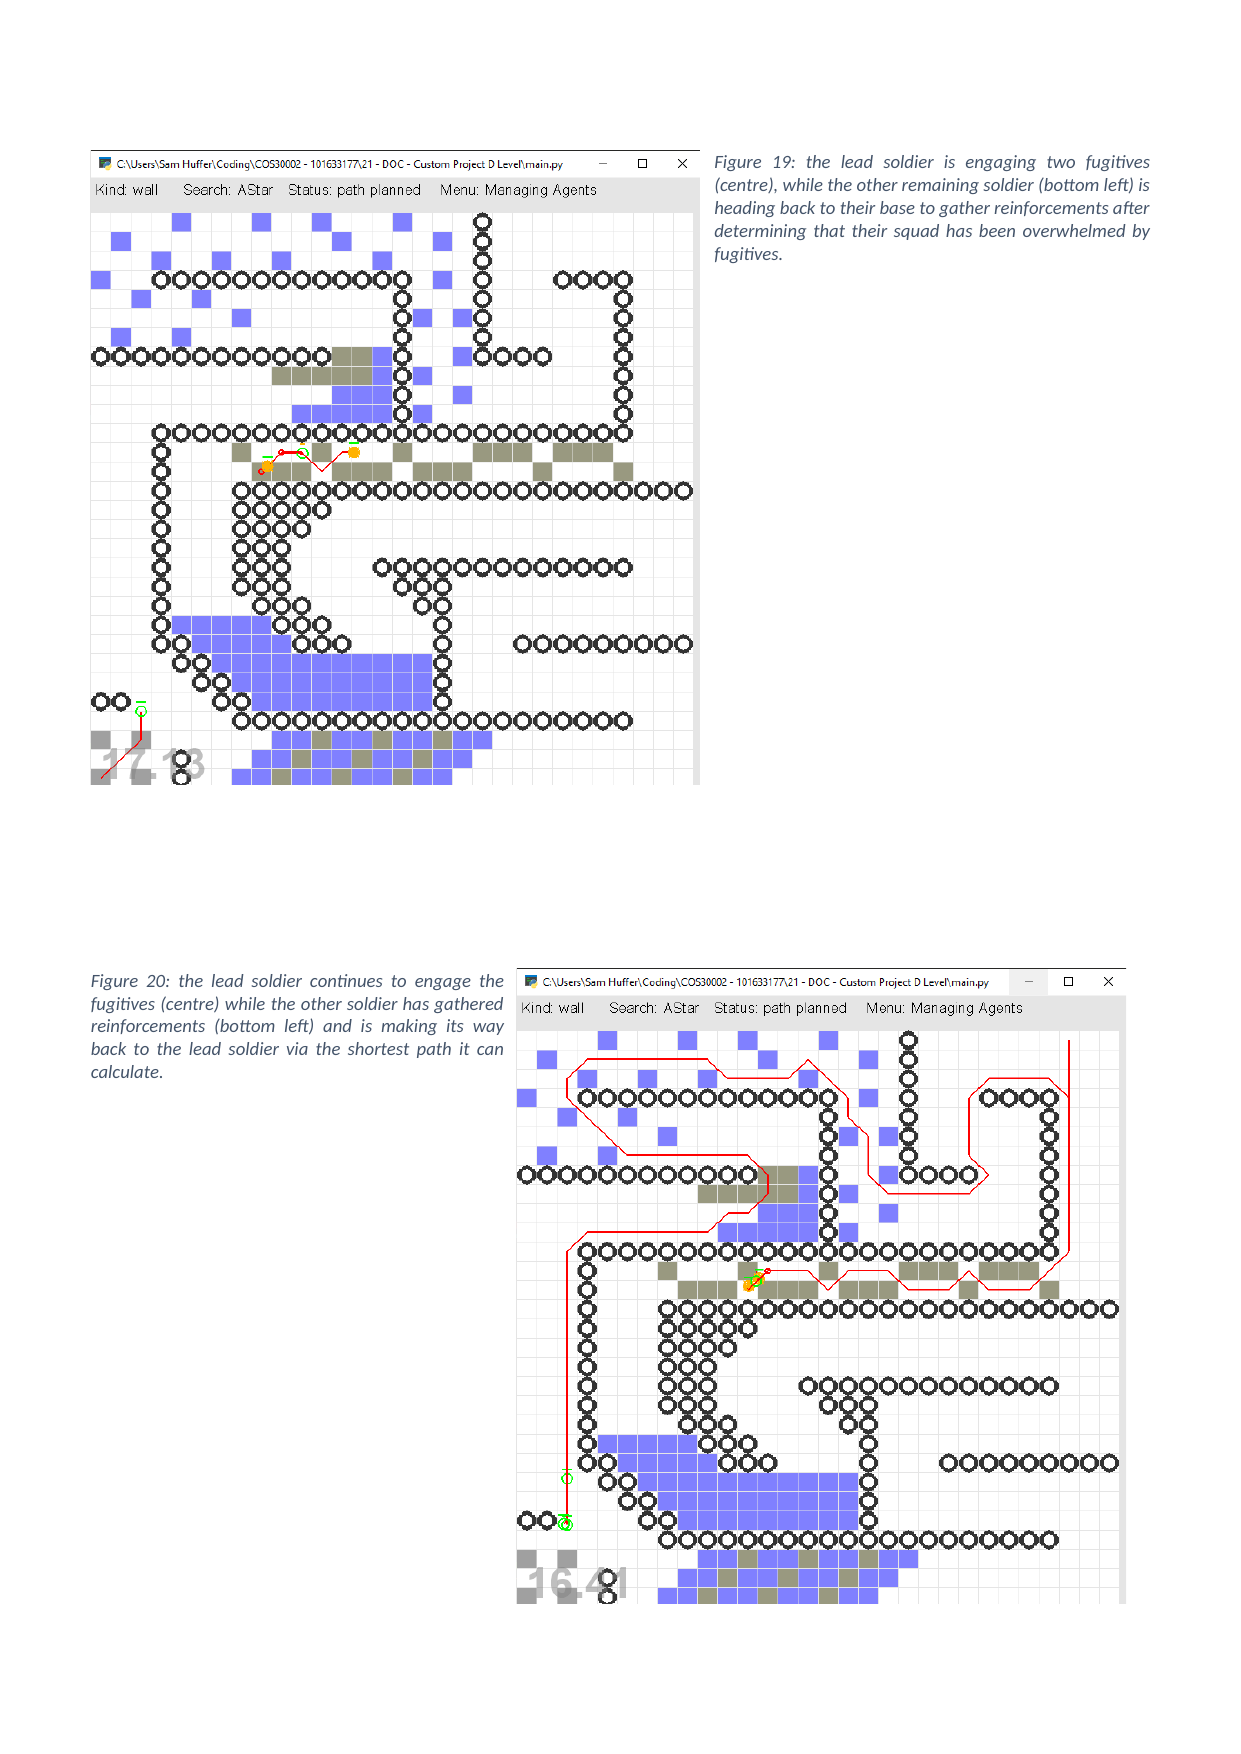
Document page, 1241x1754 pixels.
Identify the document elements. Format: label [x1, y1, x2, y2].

picture [90, 150, 700, 785]
picture [516, 968, 1127, 1604]
